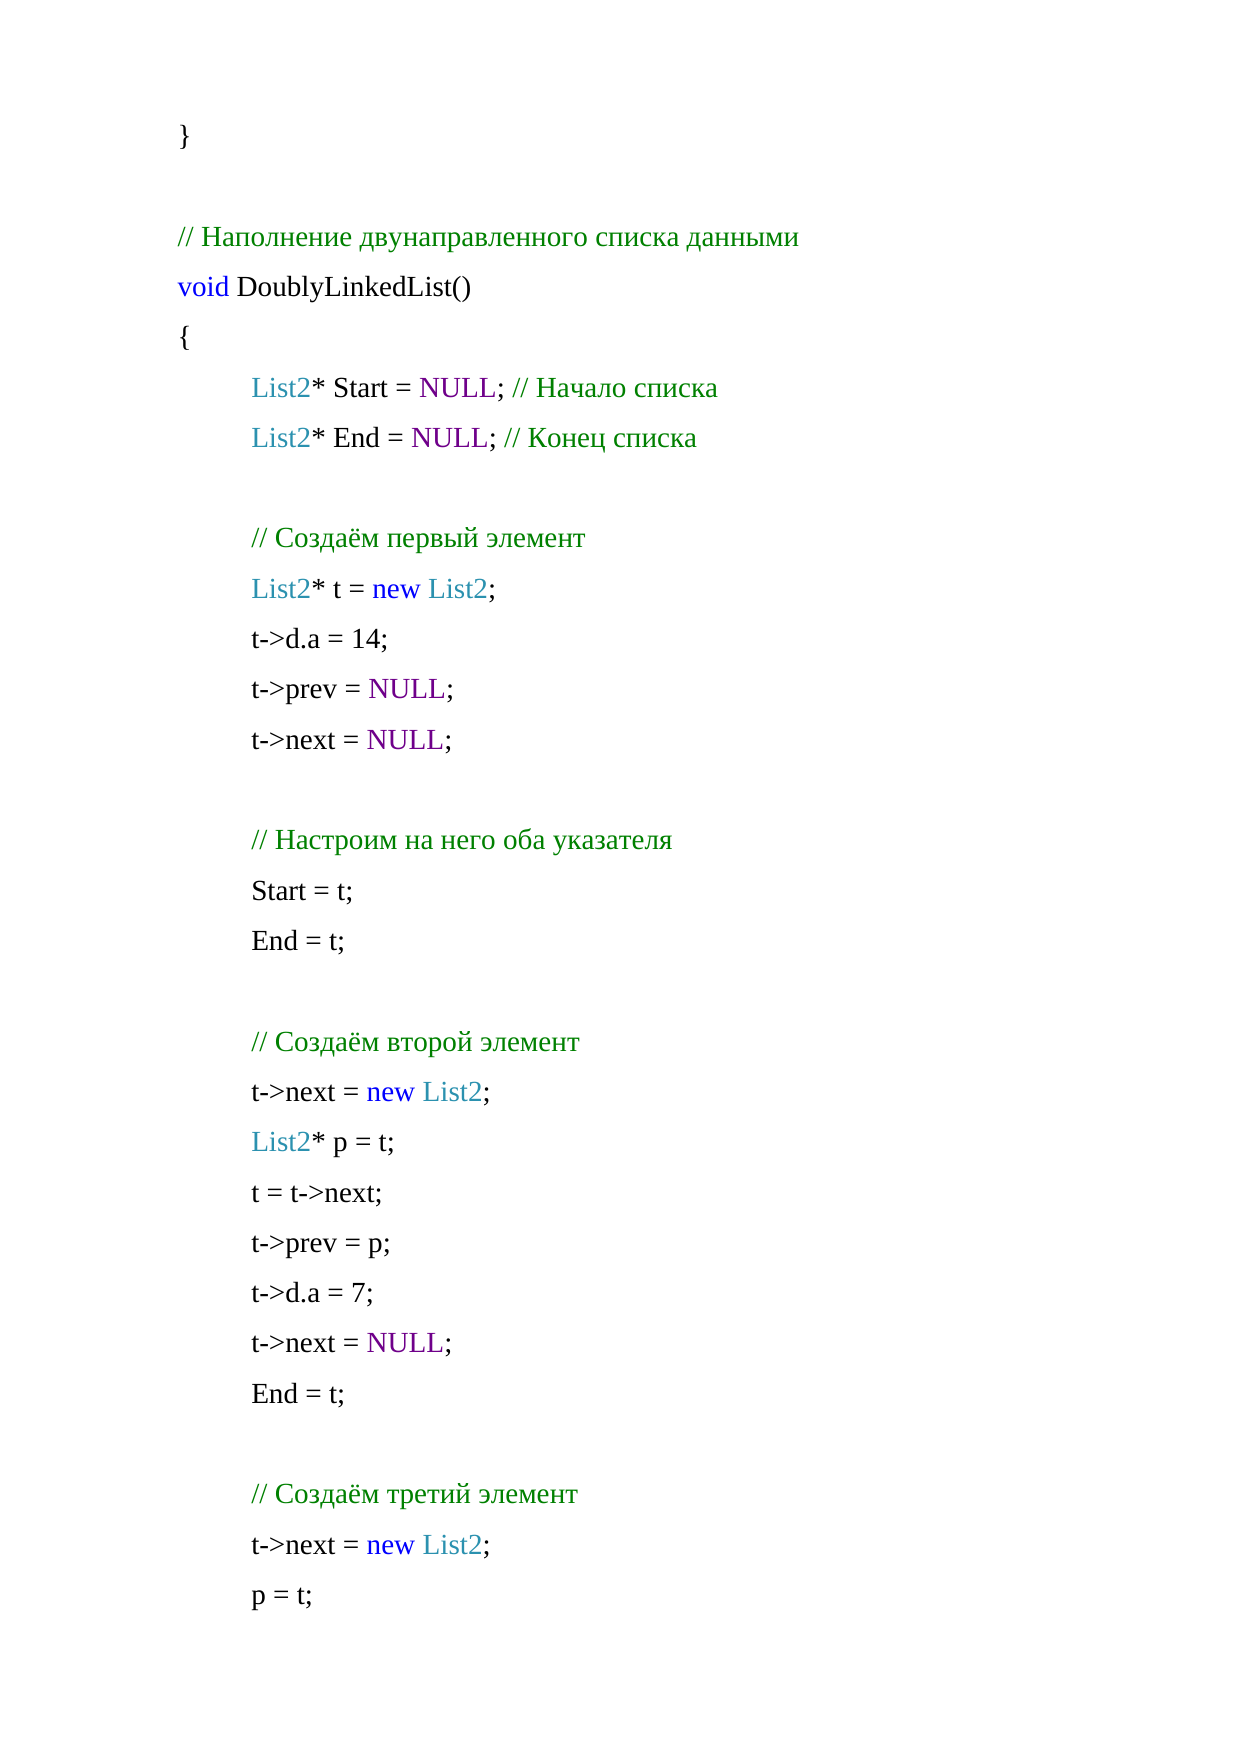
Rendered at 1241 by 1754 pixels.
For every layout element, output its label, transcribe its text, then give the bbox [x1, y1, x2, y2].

text t->prev = p; [177, 1225, 1152, 1258]
text End = t; [177, 923, 1152, 957]
text void DoublyLinkedList() [177, 269, 1152, 303]
text t->prev = NULL; [177, 672, 1152, 705]
text // Создаём первый элемент [177, 521, 1152, 554]
text p = t; [177, 1577, 1152, 1611]
text List2* End = NULL; // Конец списка [177, 420, 1152, 453]
text List2* Start = NULL; // Начало списка [177, 370, 1152, 403]
text } [177, 118, 1152, 152]
text // Настроим на него оба указателя [177, 822, 1152, 856]
text t = t->next; [177, 1175, 1152, 1208]
text // Создаём третий элемент [177, 1477, 1152, 1510]
text t->next = new List2; [177, 1527, 1152, 1560]
text t->next = NULL; [177, 1326, 1152, 1359]
text t->d.a = 14; [177, 621, 1152, 655]
text List2* p = t; [177, 1124, 1152, 1158]
text t->d.a = 7; [177, 1275, 1152, 1309]
text t->next = NULL; [177, 722, 1152, 755]
text t->next = new List2; [177, 1074, 1152, 1108]
text List2* t = new List2; [177, 571, 1152, 604]
text { [177, 319, 1152, 353]
text // Наполнение двунаправленного списка данными [177, 219, 1152, 252]
text End = t; [177, 1376, 1152, 1409]
text Start = t; [177, 873, 1152, 906]
text // Создаём второй элемент [177, 1024, 1152, 1057]
